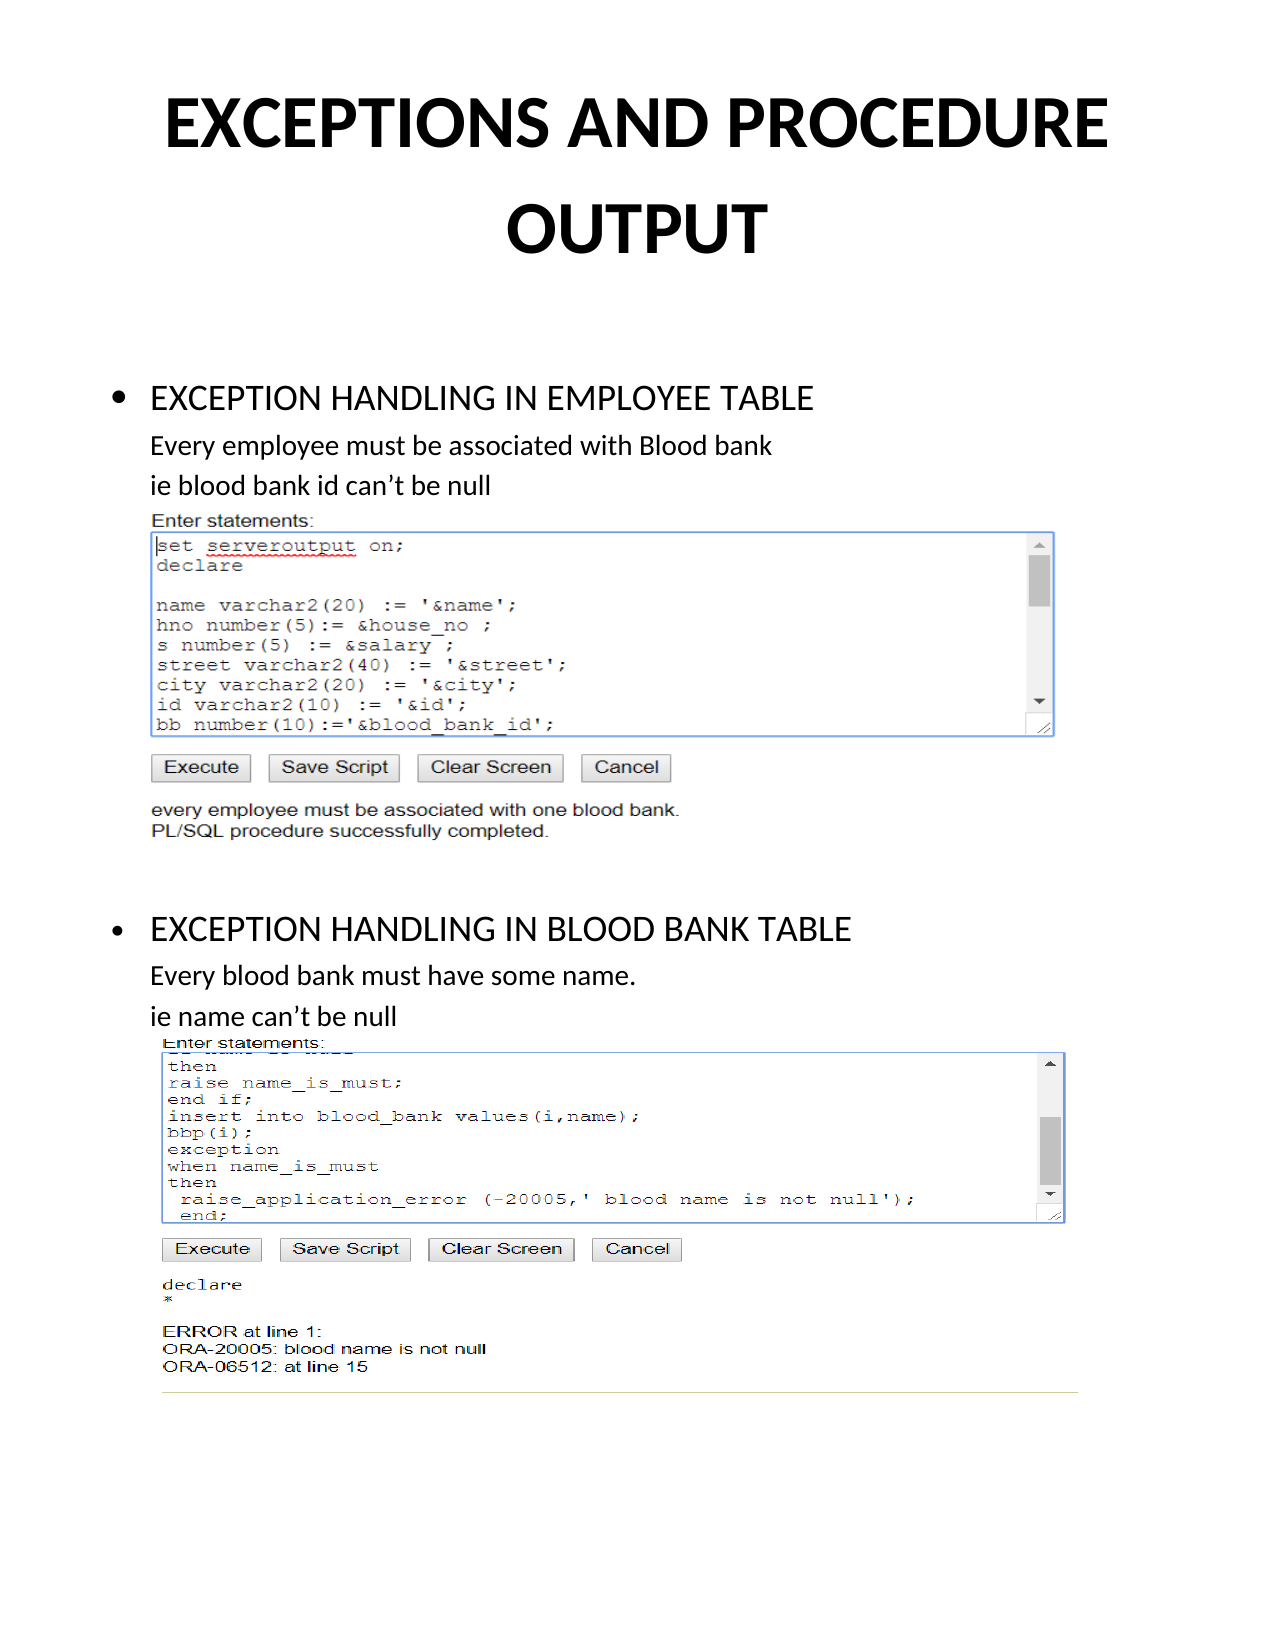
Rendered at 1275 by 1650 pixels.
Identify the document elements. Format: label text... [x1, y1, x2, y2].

list ie blood bank id can’t be null [150, 467, 1200, 503]
list Every blood bank must have some name. [150, 957, 1200, 993]
list ie name can’t be null [150, 998, 1200, 1034]
list Every employee must be associated with Blood bank [150, 427, 1200, 462]
picture [150, 1039, 1079, 1401]
picture [150, 508, 1074, 860]
list EXCEPTION HANDLING IN EMPLOYEE TABLE [112, 374, 1200, 420]
list EXCEPTION HANDLING IN BLOOD BANK TABLE [112, 905, 1200, 951]
text EXCEPTIONS AND PROCEDURE OUTPUT [75, 75, 1200, 272]
